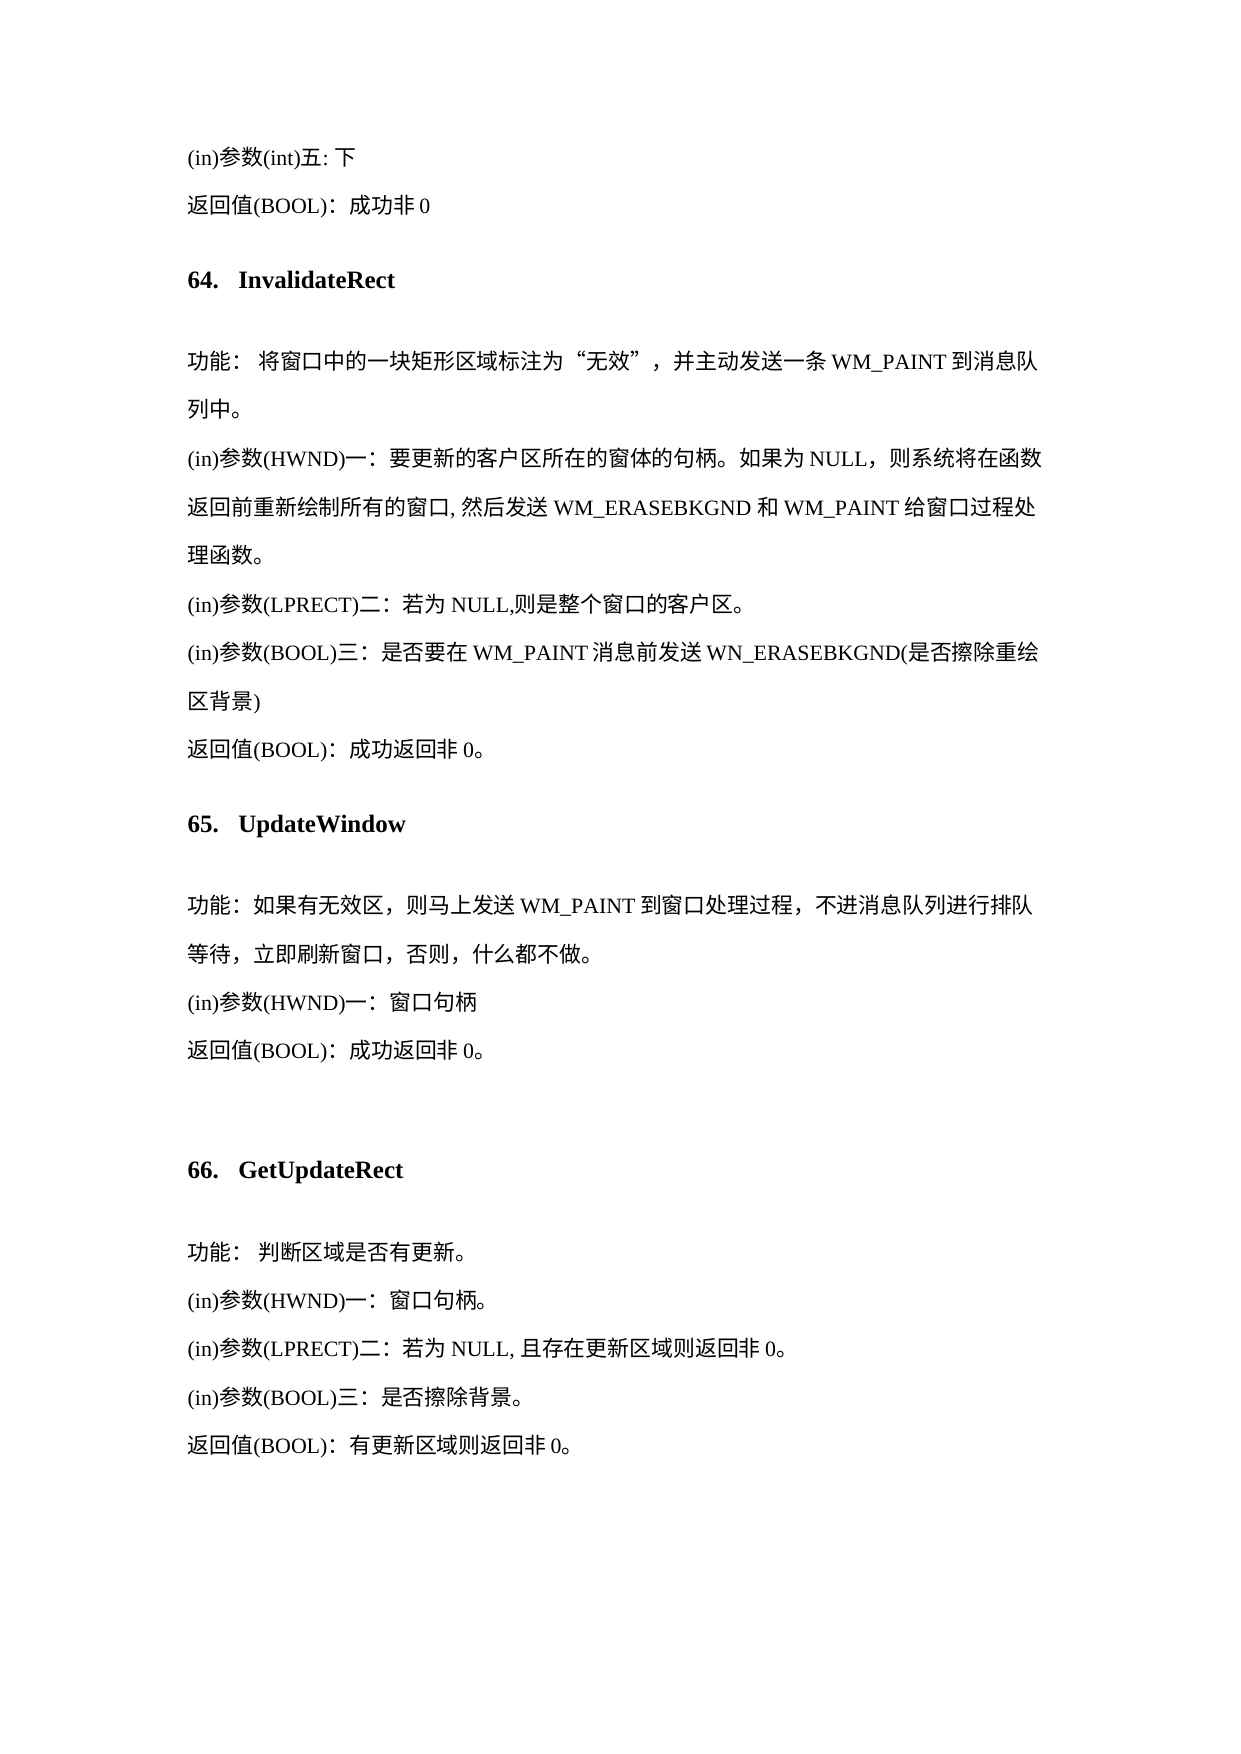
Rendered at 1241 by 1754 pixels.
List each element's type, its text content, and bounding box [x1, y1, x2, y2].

text 功能：如果有无效区，则马上发送WM_PAINT到窗口处理过程，不进消息队列进行排队等待，立即刷新窗口，否则，什么都不做。 [187, 888, 1053, 969]
text (in)参数(LPRECT)二：若为NULL,则是整个窗口的客户区。 [187, 586, 1053, 619]
text (in)参数(LPRECT)二：若为NULL, 且存在更新区域则返回非0。 [187, 1331, 1053, 1363]
text (in)参数(HWND)一：窗口句柄。 [187, 1282, 1053, 1315]
text 功能： 将窗口中的一块矩形区域标注为“无效”，并主动发送一条WM_PAINT到消息队列中。 [187, 343, 1053, 424]
text 返回值(BOOL)：有更新区域则返回非0。 [187, 1427, 1053, 1460]
text 返回值(BOOL)：成功非0 [187, 187, 1053, 220]
text 返回值(BOOL)：成功返回非0。 [187, 732, 1053, 764]
text (in)参数(BOOL)三：是否擦除背景。 [187, 1379, 1053, 1412]
subtitle InvalidateRect [187, 263, 1053, 295]
text 返回值(BOOL)：成功返回非0。 [187, 1033, 1053, 1066]
text (in)参数(int)五: 下 [187, 139, 1053, 172]
text (in)参数(HWND)一：要更新的客户区所在的窗体的句柄。如果为NULL，则系统将在函数返回前重新绘制所有的窗口, 然后发送 WM_ERASEBKGND 和 WM_PAINT 给窗口过程处理函数。 [187, 440, 1053, 570]
subtitle UpdateWindow [187, 807, 1053, 839]
text 功能： 判断区域是否有更新。 [187, 1234, 1053, 1267]
text (in)参数(BOOL)三：是否要在WM_PAINT消息前发送WN_ERASEBKGND(是否擦除重绘区背景) [187, 634, 1053, 716]
text (in)参数(HWND)一：窗口句柄 [187, 985, 1053, 1017]
subtitle GetUpdateRect [187, 1153, 1053, 1186]
